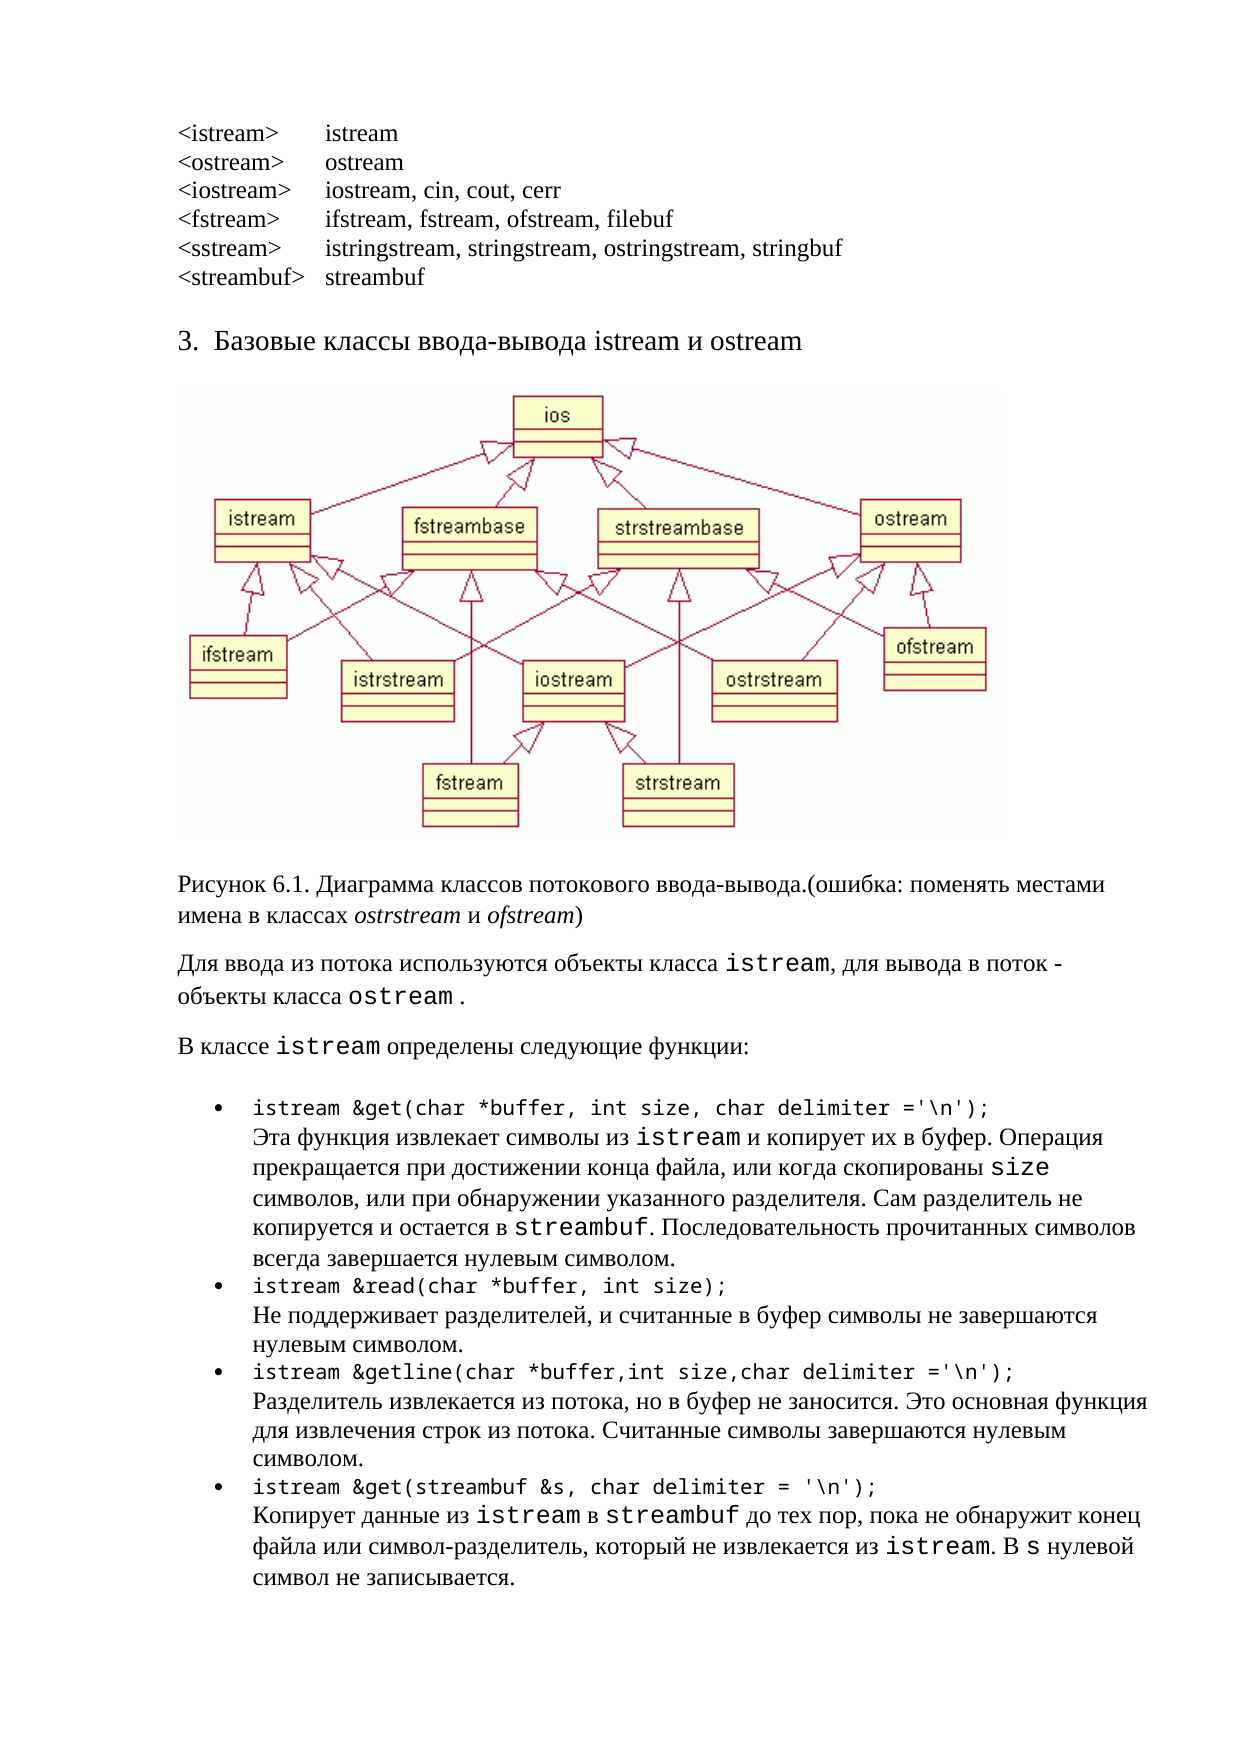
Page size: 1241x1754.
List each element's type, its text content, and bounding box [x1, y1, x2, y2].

text <sstream> istringstream, stringstream, ostringstream, stringbuf [177, 233, 1152, 262]
list istream &read(char *buffer, int size); Не поддерживает разделителей, и считанные в буфер символы не завершаются нулевым символом. [215, 1272, 1152, 1357]
list istream &getline(char *buffer,int size,char delimiter ='\n'); Разделитель извлекается из потока, но в буфер не заносится. Это основная функция для извлечения строк из потока. Считанные символы завершаются нулевым символом. [215, 1357, 1152, 1472]
subtitle 3. Базовые классы ввода-вывода istream и ostream [177, 323, 1152, 357]
text Для ввода из потока используются объекты класса istream, для вывода в поток - объекты класса ostream . [177, 948, 1152, 1012]
picture [177, 388, 1001, 840]
text <streambuf> streambuf [177, 262, 1152, 291]
list istream &get(char *buffer, int size, char delimiter ='\n'); Эта функция извлекает символы из istream и копирует их в буфер. Операция прекращается при достижении конца файла, или когда скопированы size символов, или при обнаружении указанного разделителя. Сам разделитель не копируется и остается в streambuf. Последовательность прочитанных символов всегда завершается нулевым символом. [215, 1093, 1152, 1272]
text Рисунок 6.1. Диаграмма классов потокового ввода-вывода.(ошибка: поменять местами имена в классах ostrstream и ofstream) [177, 869, 1152, 929]
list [215, 1472, 1152, 1591]
text <istream> istream [177, 118, 1152, 147]
text <ostream> ostream [177, 147, 1152, 176]
text В классе istream определены следующие функции: [177, 1031, 1152, 1062]
text <fstream> ifstream, fstream, ofstream, filebuf [177, 204, 1152, 233]
text <iostream> iostream, cin, cout, cerr [177, 176, 1152, 204]
